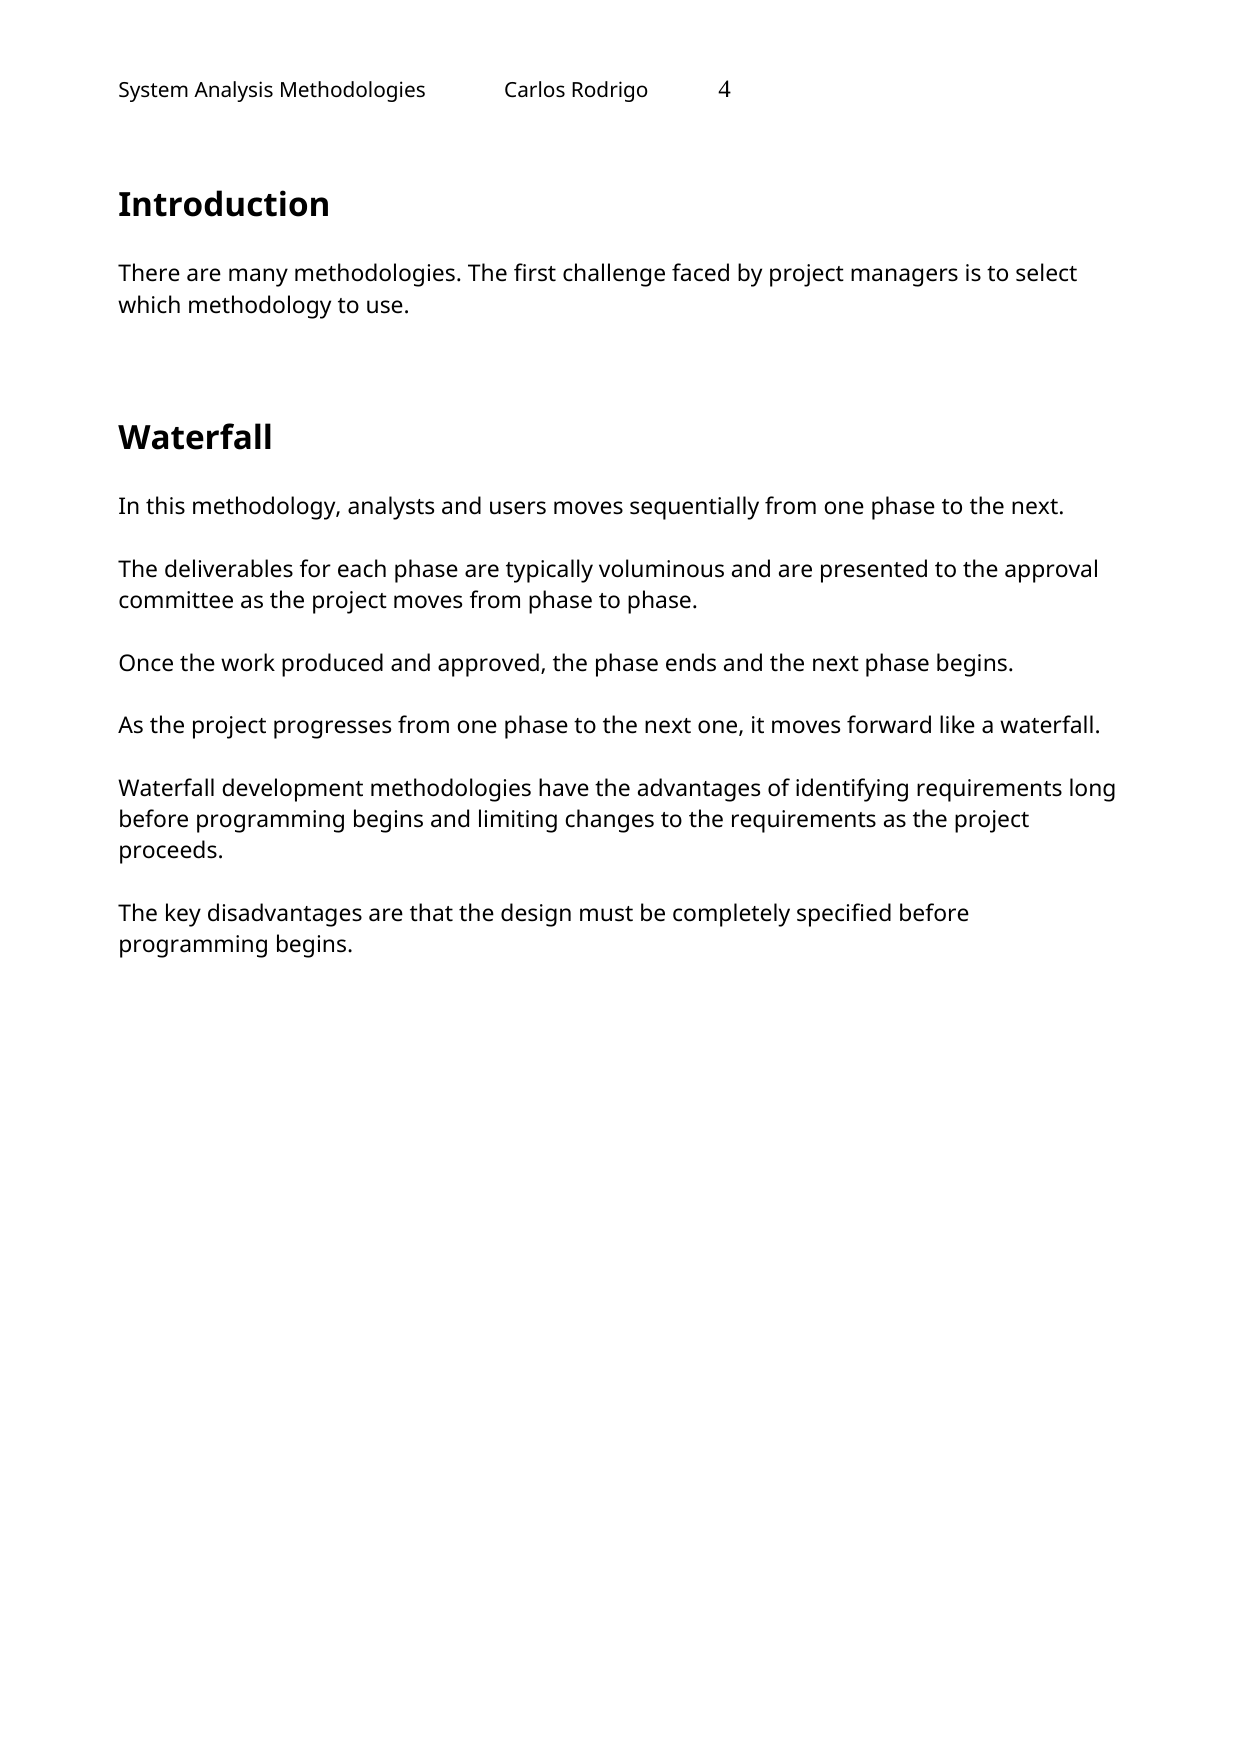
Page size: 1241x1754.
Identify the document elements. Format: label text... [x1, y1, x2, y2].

text Once the work produced and approved, the phase ends and the next phase begins. [118, 646, 1122, 678]
text As the project progresses from one phase to the next one, it moves forward like a waterfall. [118, 709, 1122, 740]
text The deliverables for each phase are typically voluminous and are presented to the approval committee as the project moves from phase to phase. [118, 553, 1122, 615]
text The key disadvantages are that the design must be completely speciﬁed before programming begins. [118, 896, 1122, 959]
text There are many methodologies. The first challenge faced by project managers is to select which methodology to use. [118, 257, 1122, 320]
text Waterfall development methodologies have the advantages of identifying requirements long before programming begins and limiting changes to the requirements as the project proceeds. [118, 771, 1122, 865]
subtitle Introduction [118, 181, 1122, 226]
text In this methodology, analysts and users moves sequentially from one phase to the next. [118, 490, 1122, 521]
subtitle Waterfall [118, 413, 1122, 459]
